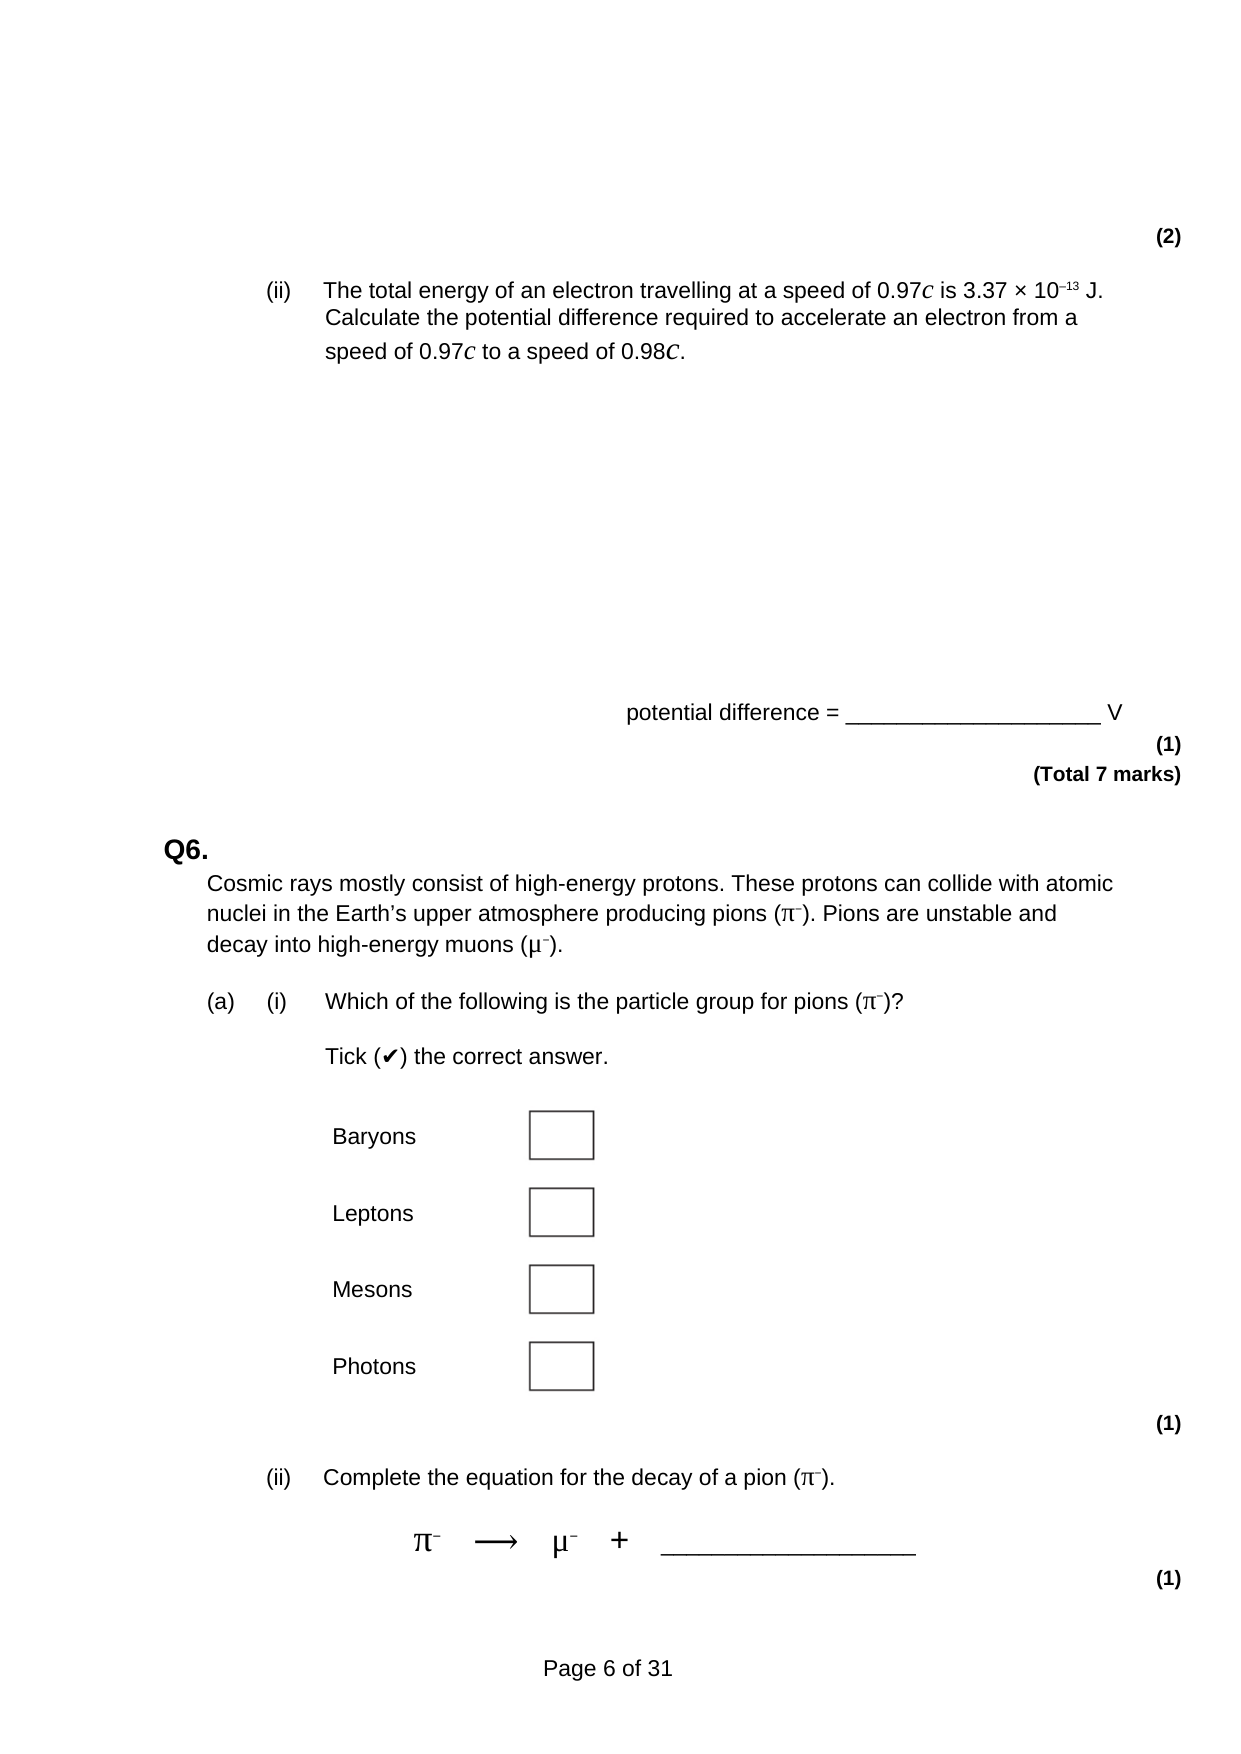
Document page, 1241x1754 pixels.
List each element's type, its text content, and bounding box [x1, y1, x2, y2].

text Tick (✔) the correct answer. [325, 1040, 1122, 1071]
picture [523, 1337, 601, 1396]
text potential difference = ____________________ V [148, 699, 1122, 726]
table_header Baryons [326, 1098, 517, 1174]
table_cell Leptons [326, 1174, 517, 1251]
text (a) (i) Which of the following is the particle group for pions (π−)? [207, 984, 1122, 1015]
text (2) [148, 224, 1181, 248]
table_cell [517, 1174, 644, 1251]
picture [523, 1183, 601, 1242]
table_cell [517, 1328, 644, 1405]
text π− ⟶ μ− + ____________________ [148, 1516, 1181, 1559]
picture [523, 1260, 601, 1319]
table_header [517, 1098, 644, 1174]
text Q6. [163, 833, 1176, 865]
text (ii) Complete the equation for the decay of a pion (π−). [266, 1460, 1122, 1491]
picture [523, 1106, 601, 1165]
table_cell Photons [326, 1328, 517, 1405]
text (Total 7 marks) [148, 762, 1181, 786]
text (1) [148, 732, 1181, 756]
text Cosmic rays mostly consist of high-energy protons. These protons can collide with atomic nuclei in the Earth’s upper atmosphere producing pions (π−). Pions are unstable and decay into high-energy muons (μ−). [207, 870, 1122, 959]
table_cell [517, 1251, 644, 1328]
table_cell Mesons [326, 1251, 517, 1328]
text (ii) The total energy of an electron travelling at a speed of 0.97c is 3.37 × 10–13 J. Calculate the potential difference required to accelerate an electron from a speed of 0.97c to a speed of 0.98c. [266, 273, 1122, 366]
text (1) [148, 1411, 1181, 1435]
text (1) [148, 1566, 1181, 1590]
